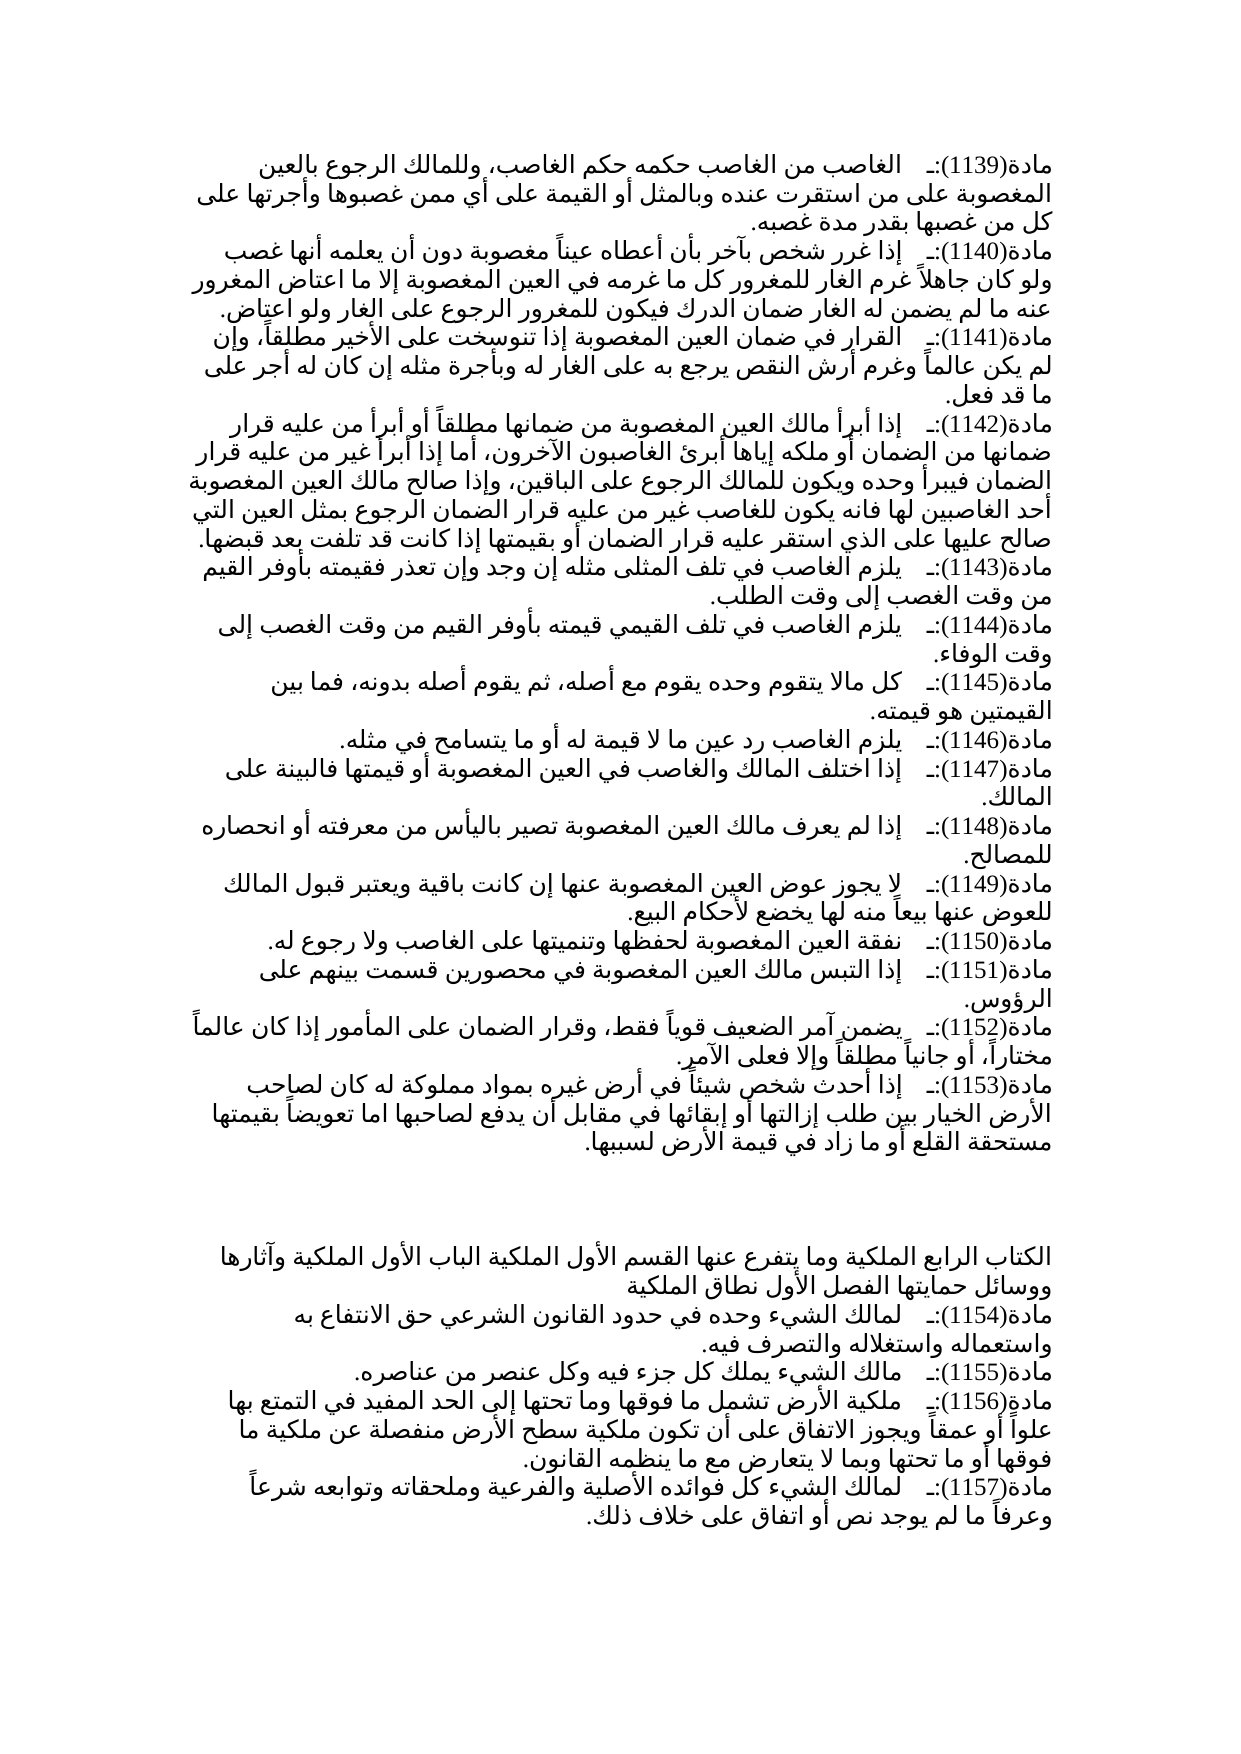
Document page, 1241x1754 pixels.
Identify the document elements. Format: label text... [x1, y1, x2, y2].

text مادة(1142):ـ إذا أبرأ مالك العين المغصوبة من ضمانها مطلقاً أو أبرأ من عليه قرار ضمانها من الضمان أو ملكه إياها أبرئ الغاصبون الآخرون، أما إذا أبرأ غير من عليه قرار الضمان فيبرأ وحده ويكون للمالك الرجوع على الباقين، وإذا صالح مالك العين المغصوبة أحد الغاصبين لها فانه يكون للغاصب غير من عليه قرار الضمان الرجوع بمثل العين التي صالح عليها على الذي استقر عليه قرار الضمان أو بقيمتها إذا كانت قد تلفت بعد قبضها. [187, 409, 1053, 552]
text مادة(1155):ـ مالك الشيء يملك كل جزء فيه وكل عنصر من عناصره. [187, 1357, 1053, 1386]
text الكتاب الرابع الملكية وما يتفرع عنها القسم الأول الملكية الباب الأول الملكية وآثارها ووسائل حمايتها الفصل الأول نطاق الملكية [187, 1242, 1053, 1300]
text مادة(1146):ـ يلزم الغاصب رد عين ما لا قيمة له أو ما يتسامح في مثله. [187, 725, 1053, 754]
text مادة(1151):ـ إذا التبس مالك العين المغصوبة في محصورين قسمت بينهم على الرؤوس. [187, 955, 1053, 1012]
text مادة(1153):ـ إذا أحدث شخص شيئاً في أرض غيره بمواد مملوكة له كان لصاحب الأرض الخيار بين طلب إزالتها أو إبقائها في مقابل أن يدفع لصاحبها اما تعويضاً بقيمتها مستحقة القلع أو ما زاد في قيمة الأرض لسببها. [187, 1070, 1053, 1156]
text مادة(1143):ـ يلزم الغاصب في تلف المثلى مثله إن وجد وإن تعذر فقيمته بأوفر القيم من وقت الغصب إلى وقت الطلب. [187, 552, 1053, 610]
text مادة(1144):ـ يلزم الغاصب في تلف القيمي قيمته بأوفر القيم من وقت الغصب إلى وقت الوفاء. [187, 610, 1053, 667]
text مادة(1154):ـ لمالك الشيء وحده في حدود القانون الشرعي حق الانتفاع به واستعماله واستغلاله والتصرف فيه. [187, 1300, 1053, 1357]
text مادة(1152):ـ يضمن آمر الضعيف قوياً فقط، وقرار الضمان على المأمور إذا كان عالماً مختاراً، أو جانياً مطلقاً وإلا فعلى الآمر. [187, 1012, 1053, 1070]
text مادة(1139):ـ الغاصب من الغاصب حكمه حكم الغاصب، وللمالك الرجوع بالعين المغصوبة على من استقرت عنده وبالمثل أو القيمة على أي ممن غصبوها وأجرتها على كل من غصبها بقدر مدة غصبه. [187, 150, 1053, 236]
text مادة(1150):ـ نفقة العين المغصوبة لحفظها وتنميتها على الغاصب ولا رجوع له. [187, 926, 1053, 955]
text مادة(1149):ـ لا يجوز عوض العين المغصوبة عنها إن كانت باقية ويعتبر قبول المالك للعوض عنها بيعاً منه لها يخضع لأحكام البيع. [187, 869, 1053, 926]
text مادة(1148):ـ إذا لم يعرف مالك العين المغصوبة تصير باليأس من معرفته أو انحصاره للمصالح. [187, 811, 1053, 869]
text مادة(1156):ـ ملكية الأرض تشمل ما فوقها وما تحتها إلى الحد المفيد في التمتع بها علواً أو عمقاً ويجوز الاتفاق على أن تكون ملكية سطح الأرض منفصلة عن ملكية ما فوقها أو ما تحتها وبما لا يتعارض مع ما ينظمه القانون. [187, 1386, 1053, 1472]
text مادة(1147):ـ إذا اختلف المالك والغاصب في العين المغصوبة أو قيمتها فالبينة على المالك. [187, 754, 1053, 811]
text مادة(1145):ـ كل مالا يتقوم وحده يقوم مع أصله، ثم يقوم أصله بدونه، فما بين القيمتين هو قيمته. [187, 667, 1053, 725]
text مادة(1140):ـ إذا غرر شخص بآخر بأن أعطاه عيناً مغصوبة دون أن يعلمه أنها غصب ولو كان جاهلاً غرم الغار للمغرور كل ما غرمه في العين المغصوبة إلا ما اعتاض المغرور عنه ما لم يضمن له الغار ضمان الدرك فيكون للمغرور الرجوع على الغار ولو اعتاض. [187, 236, 1053, 322]
text مادة(1157):ـ لمالك الشيء كل فوائده الأصلية والفرعية وملحقاته وتوابعه شرعاً وعرفاً ما لم يوجد نص أو اتفاق على خلاف ذلك. [187, 1472, 1053, 1530]
text مادة(1141):ـ القرار في ضمان العين المغصوبة إذا تنوسخت على الأخير مطلقاً، وإن لم يكن عالماً وغرم أرش النقص يرجع به على الغار له وبأجرة مثله إن كان له أجر على ما قد فعل. [187, 322, 1053, 409]
